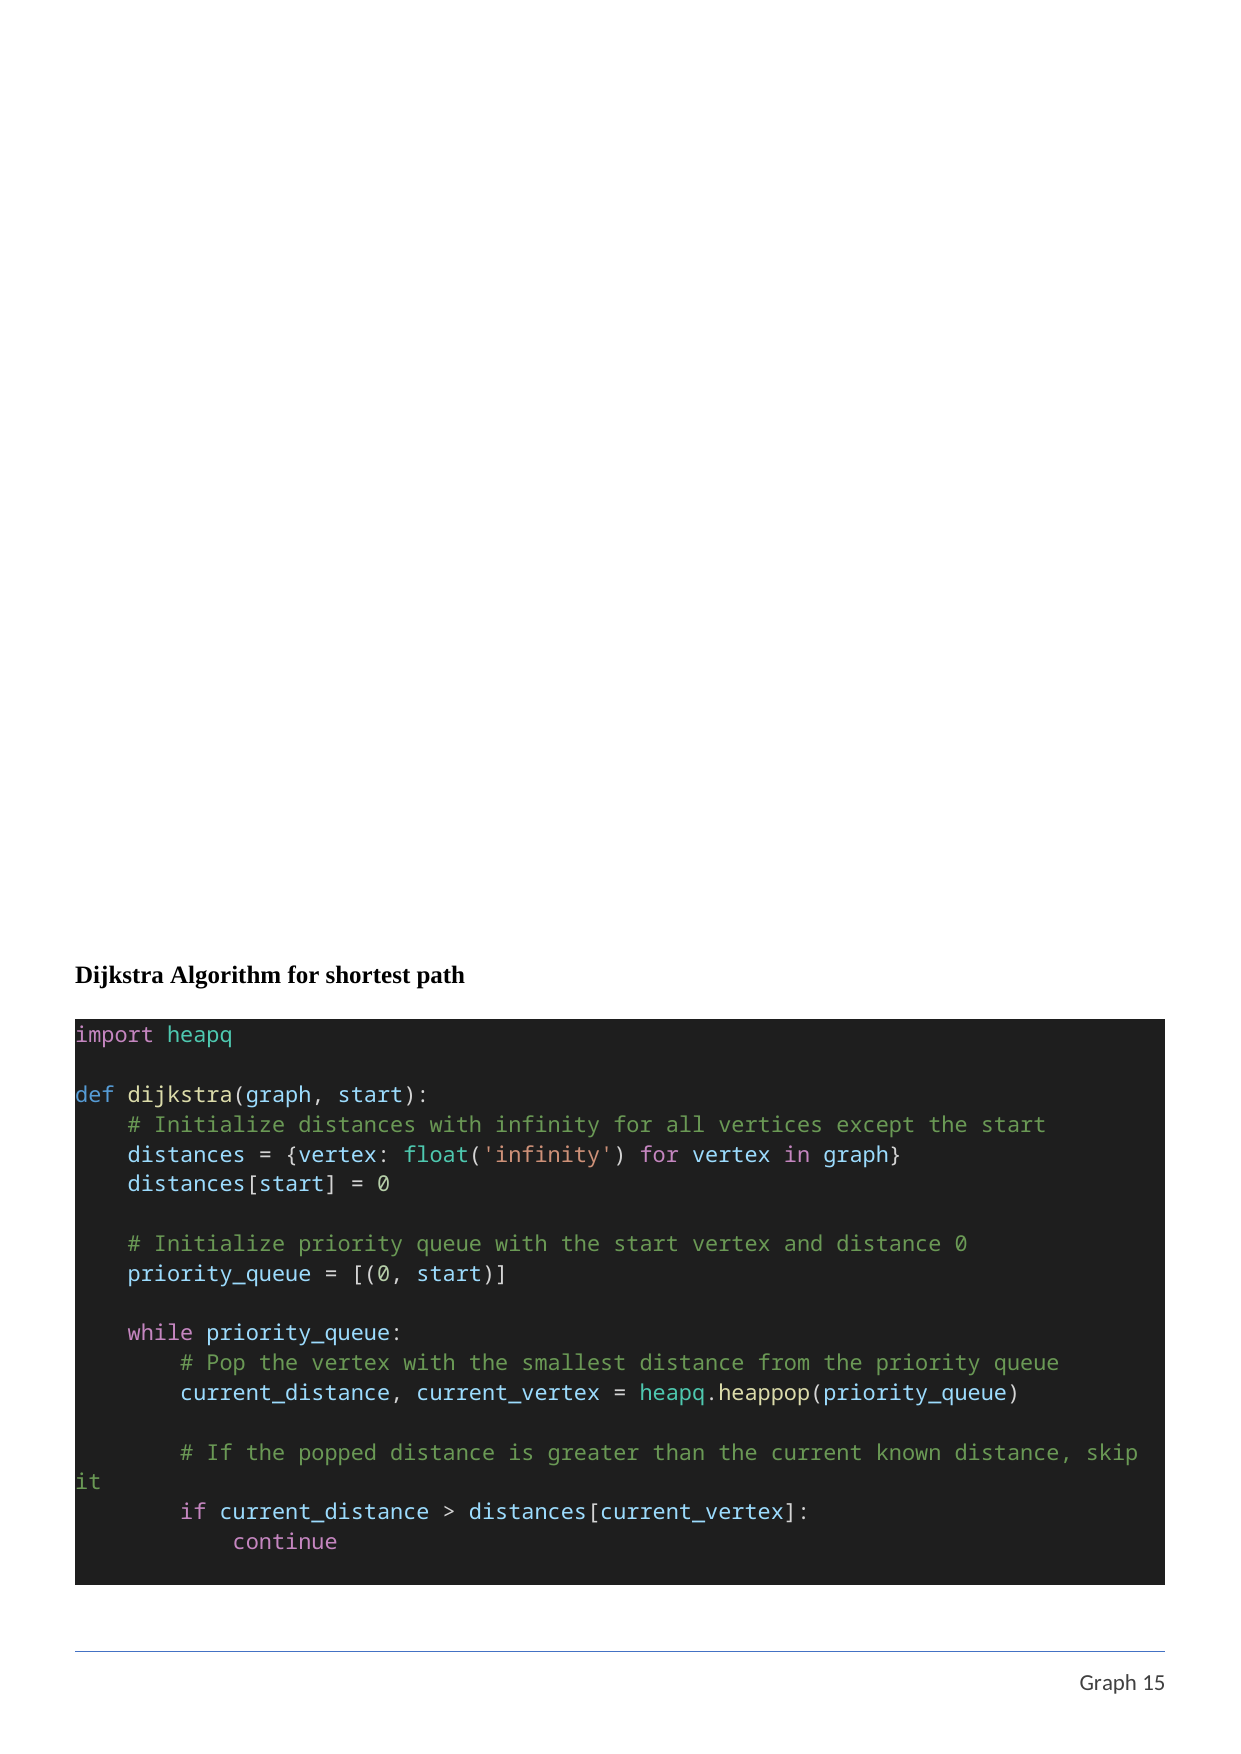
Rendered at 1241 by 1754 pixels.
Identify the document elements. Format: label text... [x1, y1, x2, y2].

text distances = {vertex: float('infinity') for vertex in graph} [75, 1138, 1165, 1168]
text while priority_queue: [75, 1317, 1165, 1347]
text priority_queue = [(0, start)] [75, 1258, 1165, 1287]
text # Pop the vertex with the smallest distance from the priority queue [75, 1347, 1165, 1377]
text import heapq [75, 1019, 1165, 1049]
text # If the popped distance is greater than the current known distance, skip it [75, 1436, 1165, 1496]
text if current_distance > distances[current_vertex]: [75, 1496, 1165, 1526]
text current_distance, current_vertex = heapq.heappop(priority_queue) [75, 1377, 1165, 1407]
text Dijkstra Algorithm for shortest path [75, 960, 1165, 989]
text # Initialize distances with infinity for all vertices except the start [75, 1109, 1165, 1138]
text distances[start] = 0 [75, 1168, 1165, 1198]
text continue [75, 1526, 1165, 1556]
text # Initialize priority queue with the start vertex and distance 0 [75, 1228, 1165, 1258]
text def dijkstra(graph, start): [75, 1079, 1165, 1109]
